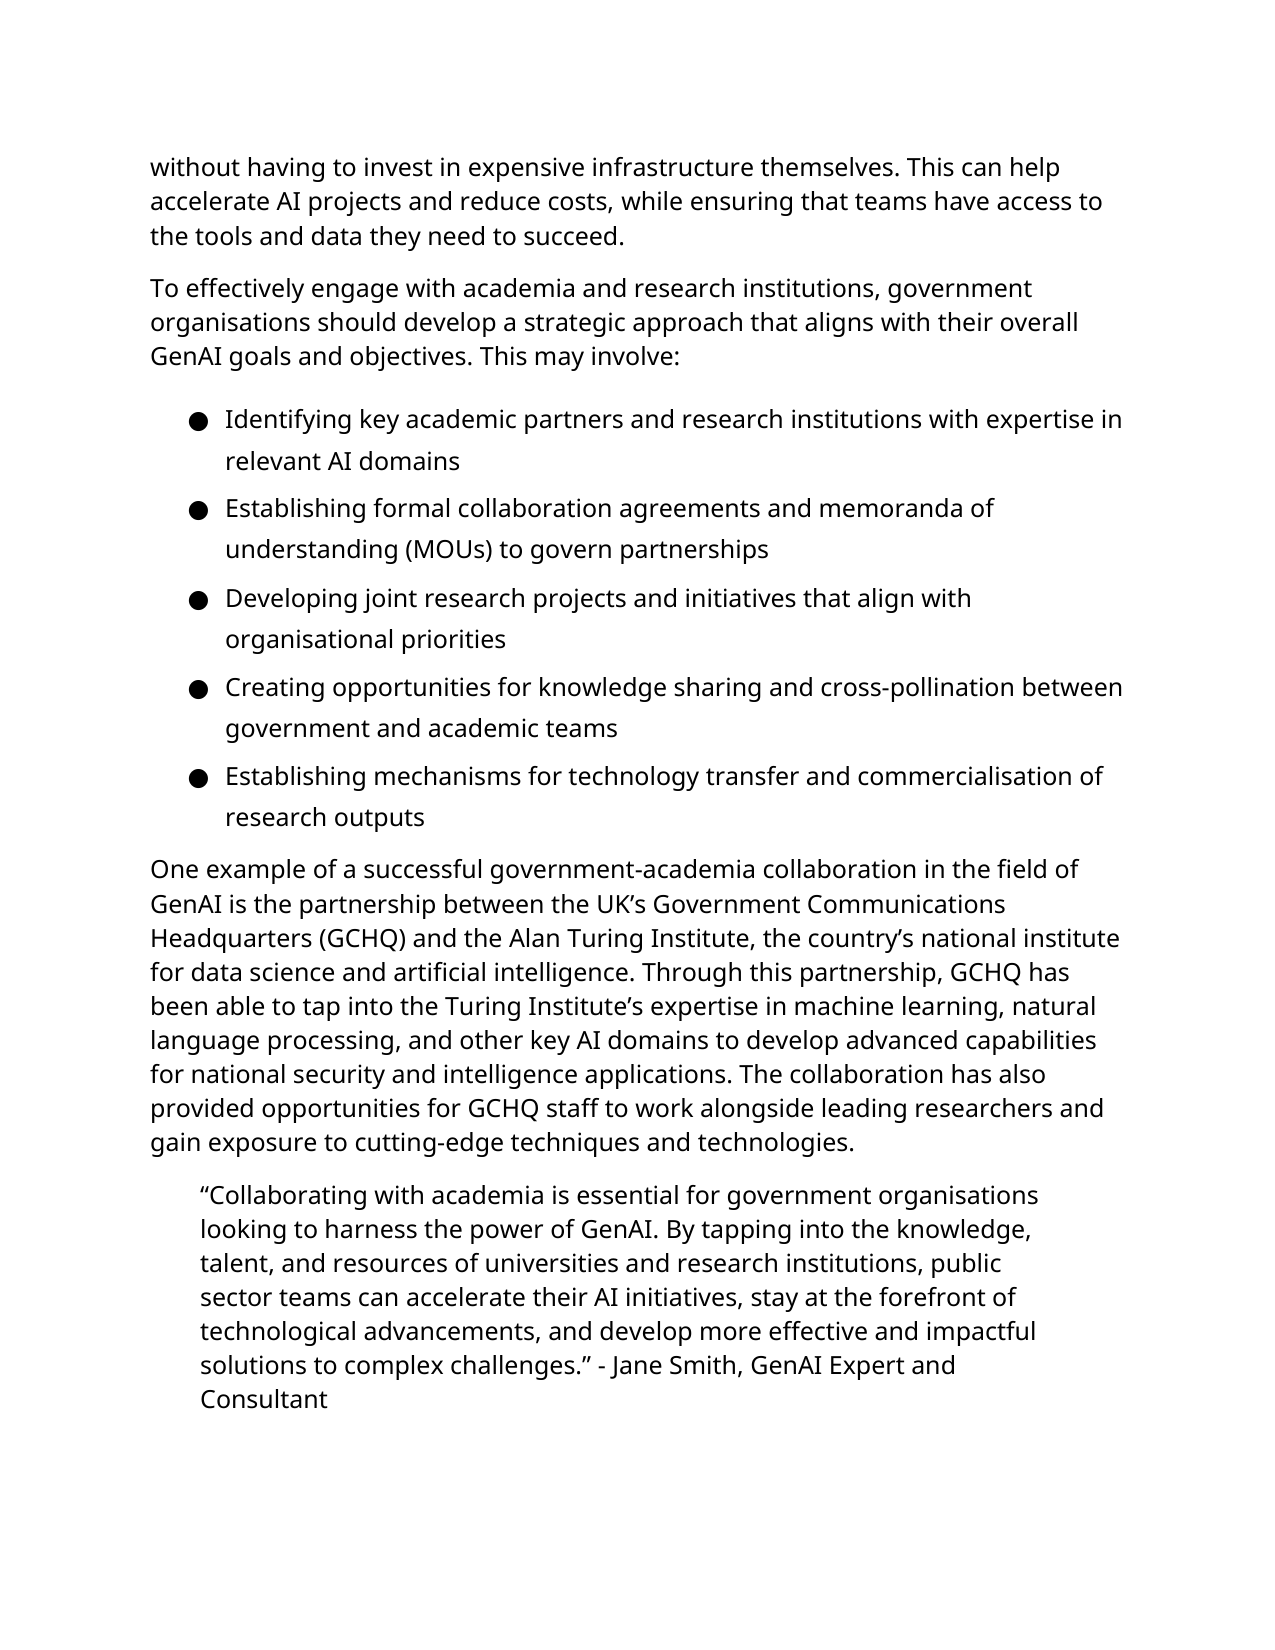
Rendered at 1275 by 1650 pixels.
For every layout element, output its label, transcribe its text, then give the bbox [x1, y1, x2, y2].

list Creating opportunities for knowledge sharing and cross-pollination between government and academic teams [187, 659, 1125, 744]
text One example of a successful government-academia collaboration in the field of GenAI is the partnership between the UK’s Government Communications Headquarters (GCHQ) and the Alan Turing Institute, the country’s national institute for data science and artificial intelligence. Through this partnership, GCHQ has been able to tap into the Turing Institute’s expertise in machine learning, natural language processing, and other key AI domains to develop advanced capabilities for national security and intelligence applications. The collaboration has also provided opportunities for GCHQ staff to work alongside leading researchers and gain exposure to cutting-edge techniques and technologies. [150, 852, 1125, 1159]
list Identifying key academic partners and research institutions with expertise in relevant AI domains [187, 392, 1125, 477]
list Developing joint research projects and initiatives that align with organisational priorities [187, 570, 1125, 655]
text To effectively engage with academia and research institutions, government organisations should develop a strategic approach that aligns with their overall GenAI goals and objectives. This may involve: [150, 271, 1125, 373]
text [150, 150, 1125, 252]
list Establishing mechanisms for technology transfer and commercialisation of research outputs [187, 748, 1125, 833]
text “Collaborating with academia is essential for government organisations looking to harness the power of GenAI. By tapping into the knowledge, talent, and resources of universities and research institutions, public sector teams can accelerate their AI initiatives, stay at the forefront of technological advancements, and develop more effective and impactful solutions to complex challenges.” - Jane Smith, GenAI Expert and Consultant [200, 1177, 1075, 1416]
list Establishing formal collaboration agreements and memoranda of understanding (MOUs) to govern partnerships [187, 481, 1125, 566]
